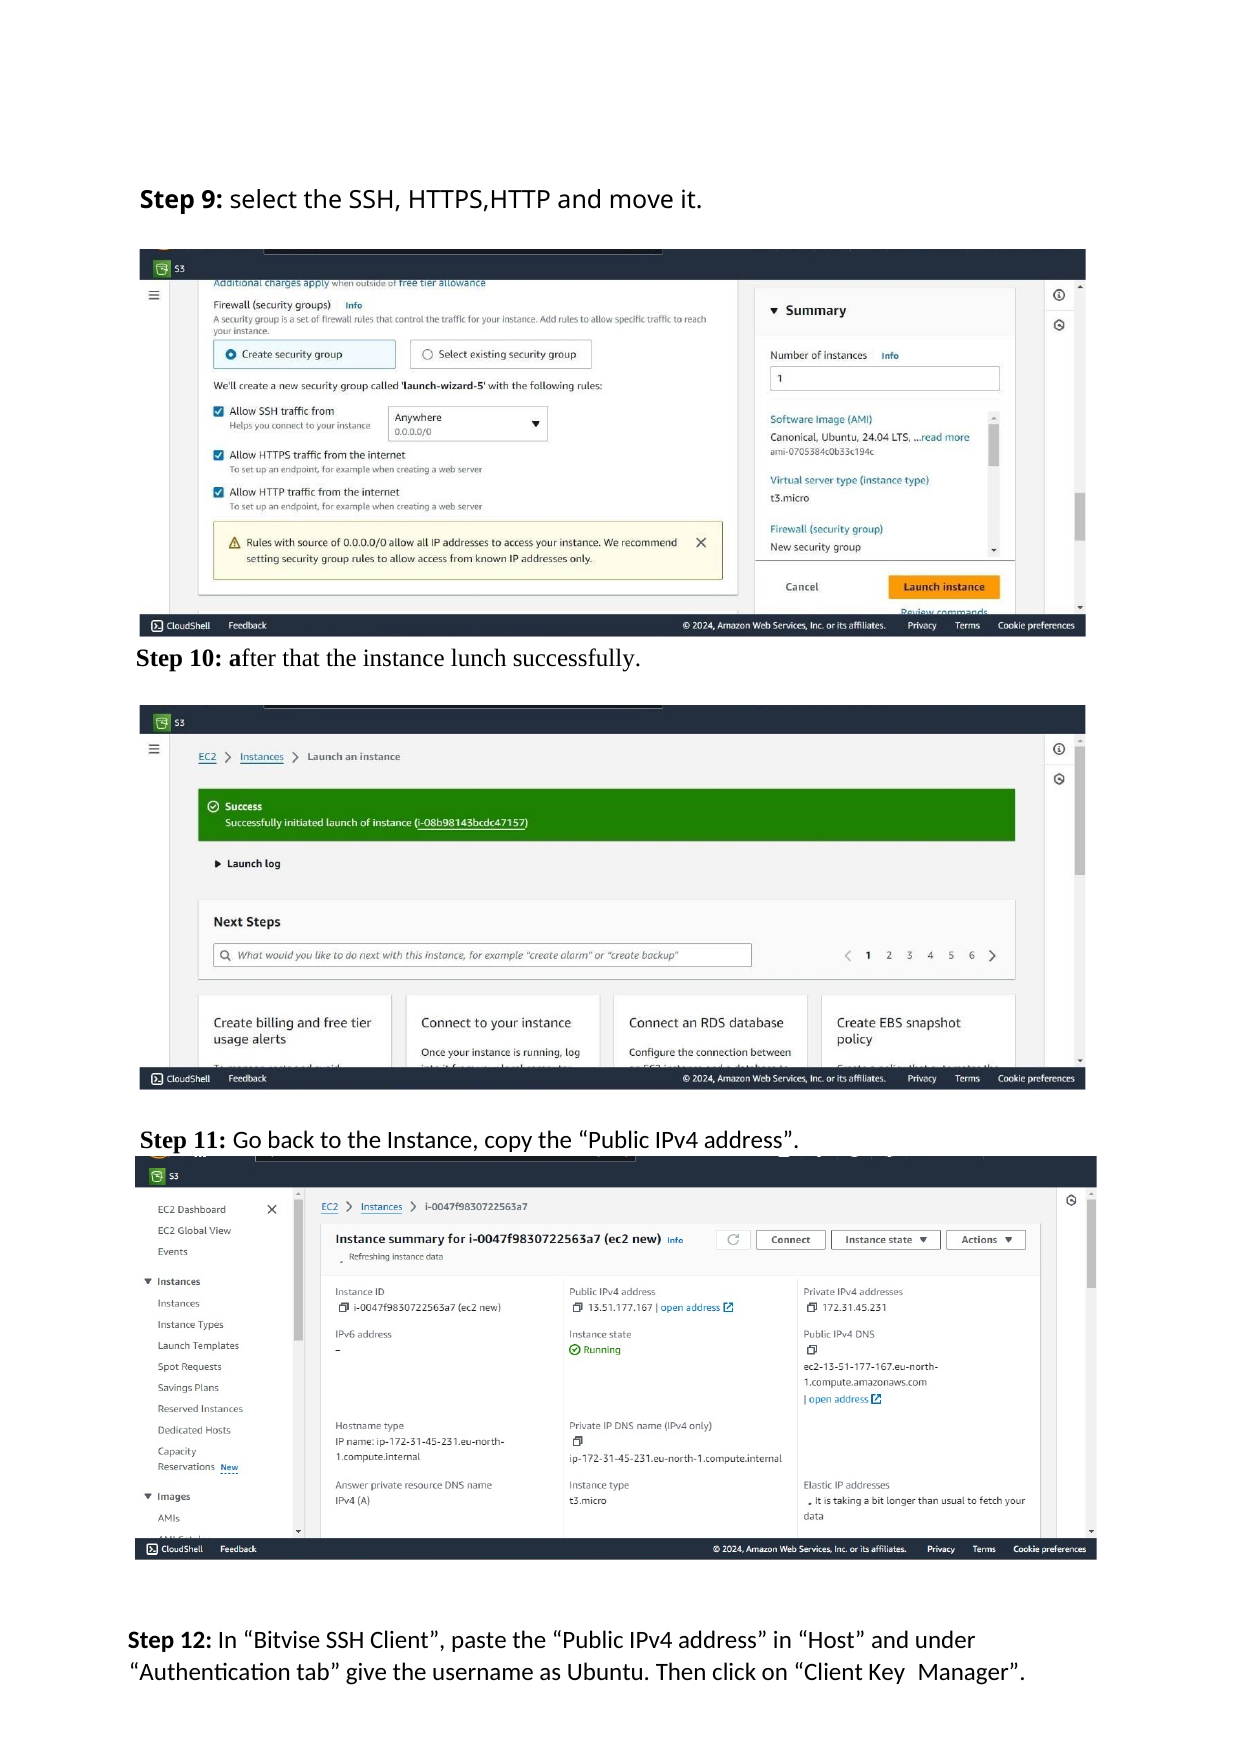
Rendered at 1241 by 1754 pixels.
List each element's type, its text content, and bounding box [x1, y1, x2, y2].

text Step 12: In “Bitvise SSH Client”, paste the “Public IPv4 address” in “Host” and under “Authentication tab” give the username as Ubuntu. Then click on “Client Key Manager”. [128, 1624, 1027, 1687]
text Step 11: Go back to the Instance, copy the “Public IPv4 address”. [139, 1124, 1027, 1155]
picture [139, 705, 1086, 1090]
text Step 10: after that the instance lunch successfully. [129, 643, 1099, 672]
text Step 9: select the SSH, HTTPS,HTTP and move it. [139, 181, 1084, 215]
picture [135, 1156, 1097, 1560]
picture [139, 249, 1086, 637]
